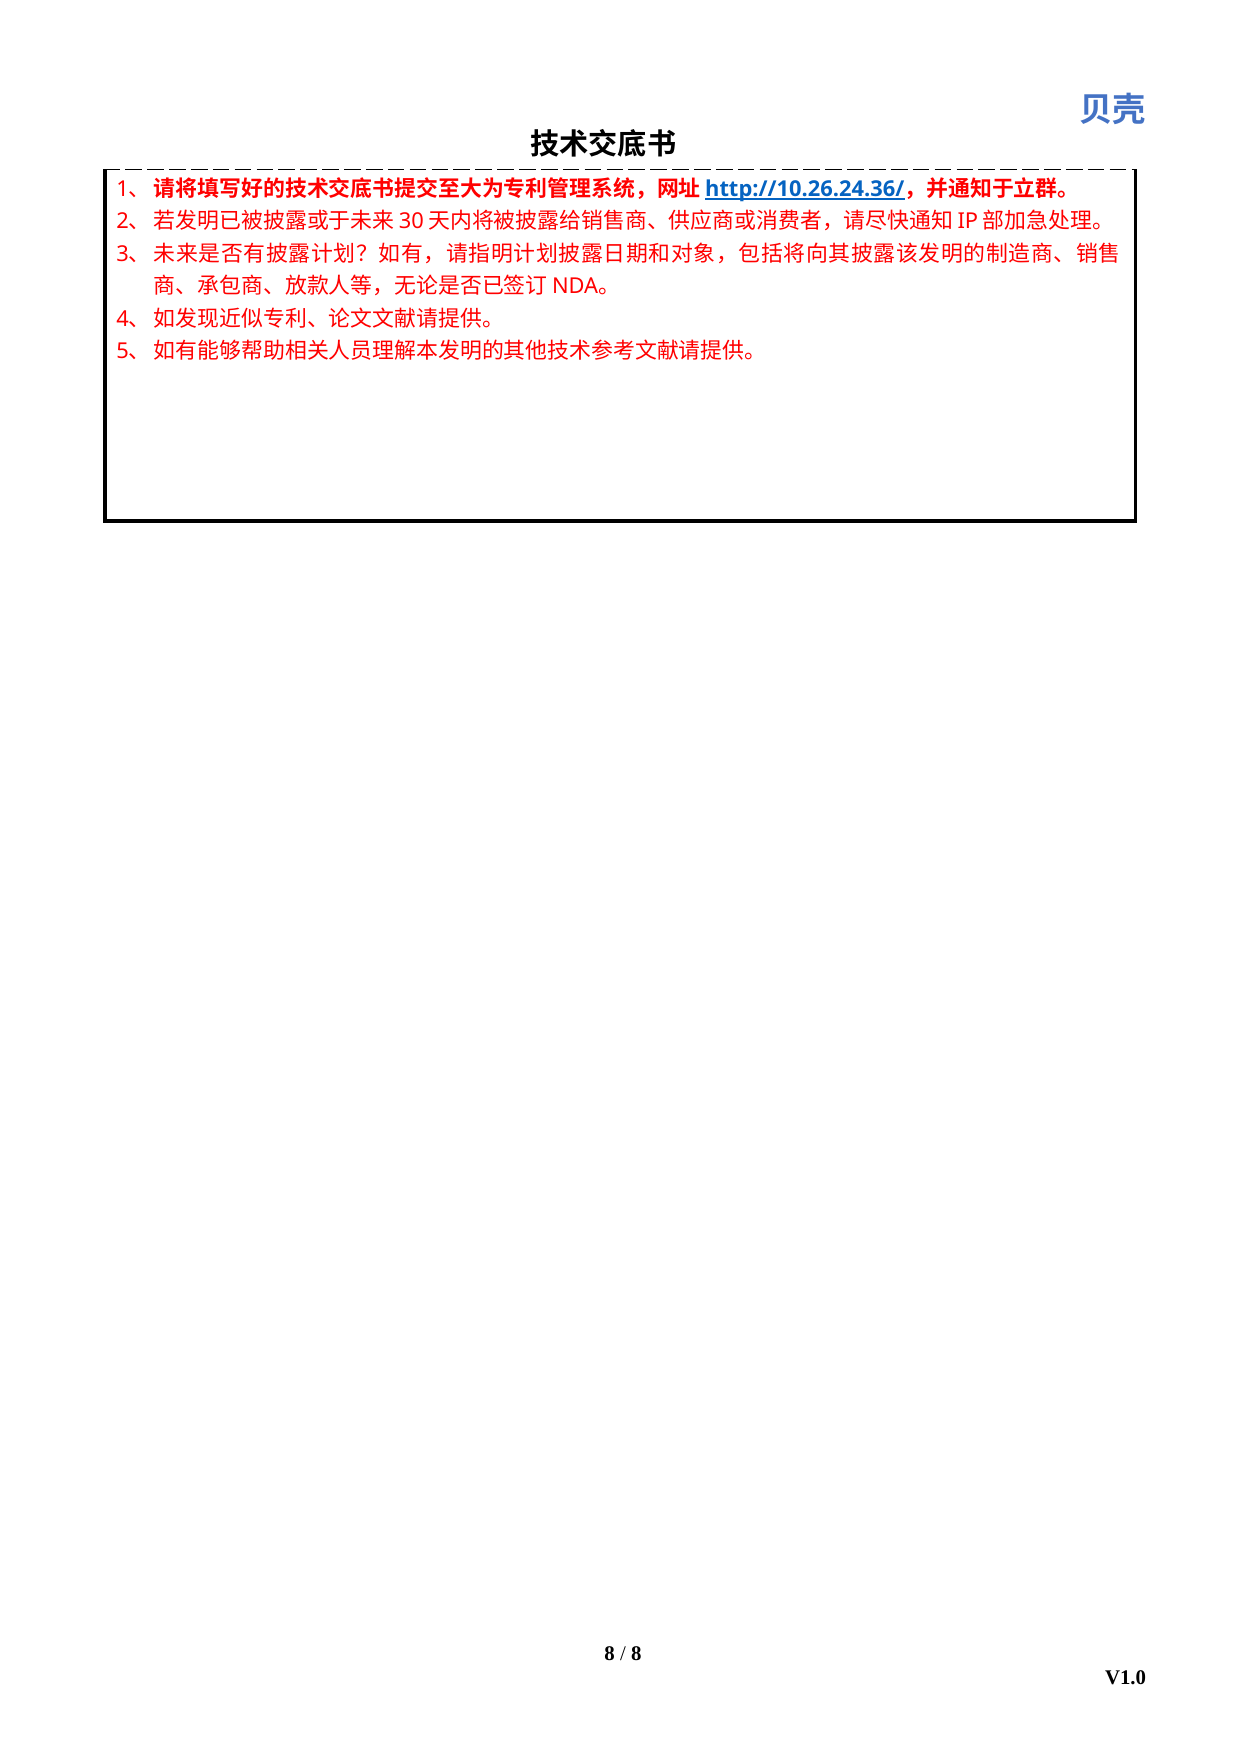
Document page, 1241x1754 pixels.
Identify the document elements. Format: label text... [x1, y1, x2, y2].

table_cell 请将填写好的技术交底书提交至大为专利管理系统，网址http://10.26.24.36/，并通知于立群。 若发明已被披露或于未来30天内将被披露给销售商、供应商或消费者，请尽快通知IP部加急处理。 未来是否有披露计划？如有，请指明计划披露日期和对象，包括将向其披露该发明的制造商、销售商、承包商、放款人等，无论是否已签订NDA。 如发现近似专利、论文文献请提供。 如有能够帮助相关人员理解本发明的其他技术参考文献请提供。 [107, 169, 1134, 519]
